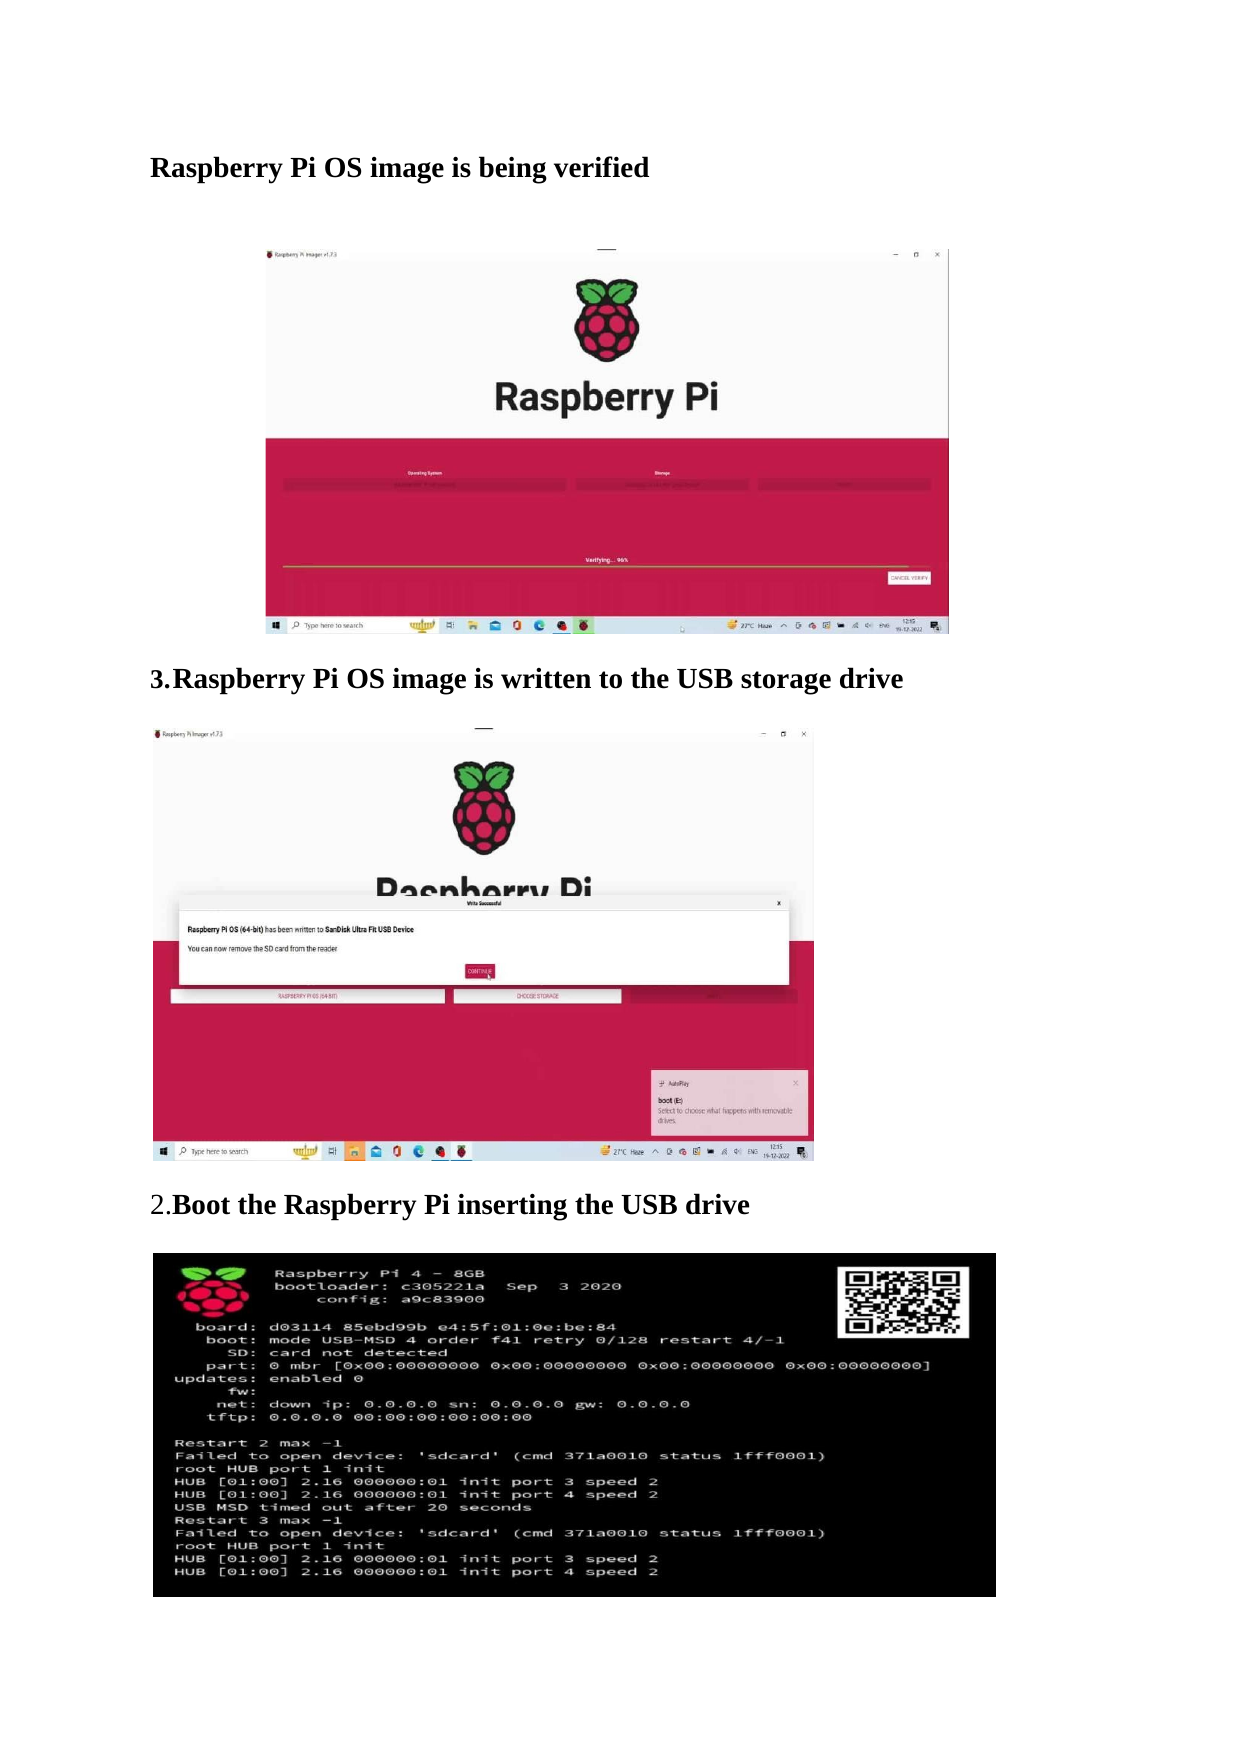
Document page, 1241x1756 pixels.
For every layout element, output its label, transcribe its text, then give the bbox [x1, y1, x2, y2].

picture [153, 728, 814, 1161]
picture [265, 249, 949, 634]
picture [153, 1253, 996, 1597]
subtitle Raspberry Pi OS image is written to the USB storage drive [150, 662, 1240, 695]
text Raspberry Pi OS image is being verified [150, 151, 1240, 184]
